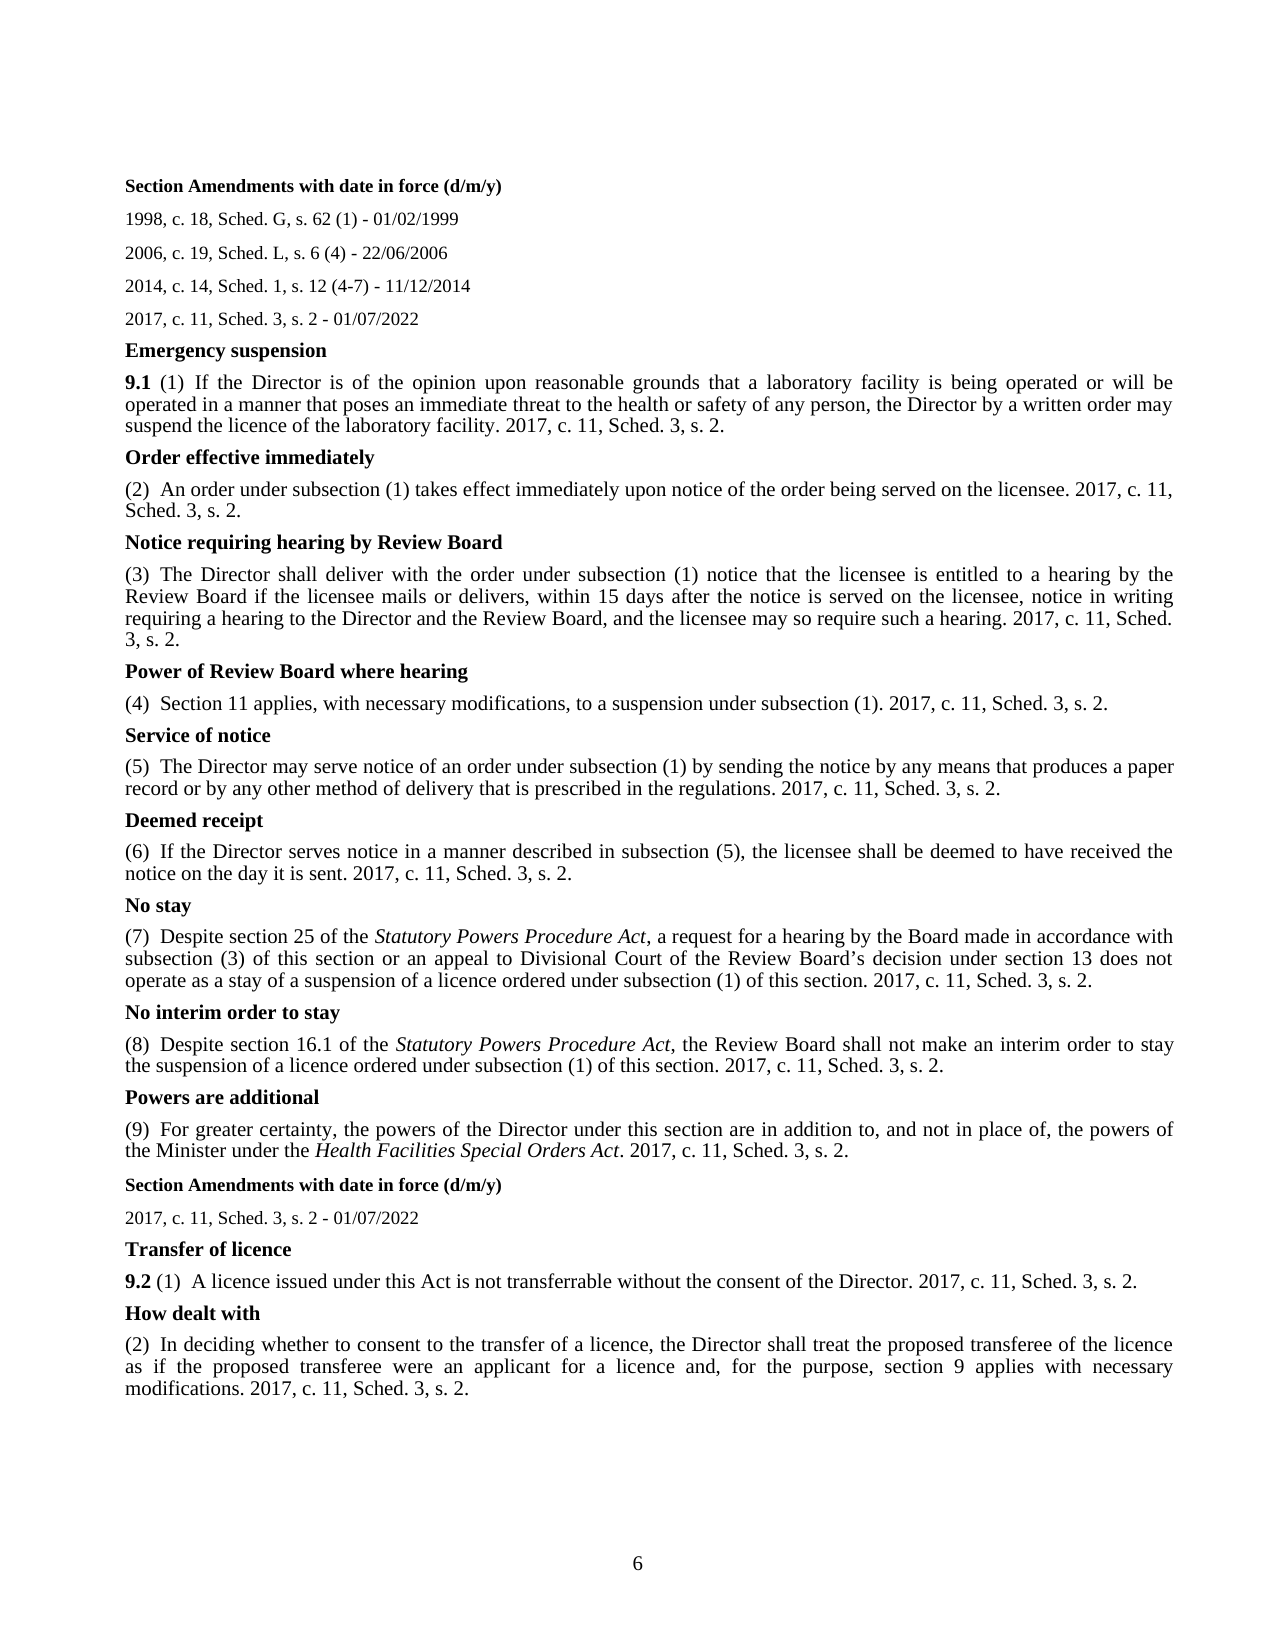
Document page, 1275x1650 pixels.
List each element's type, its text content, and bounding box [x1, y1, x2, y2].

text 2017, c. 11, Sched. 3, s. 2 - 01/07/2022 [125, 1207, 1175, 1229]
text 2006, c. 19, Sched. L, s. 6 (4) - 22/06/2006 [125, 242, 1175, 263]
text 1998, c. 18, Sched. G, s. 62 (1) - 01/02/1999 [125, 208, 1175, 230]
text No interim order to stay [125, 1004, 1175, 1023]
text Emergency suspension [125, 343, 1175, 361]
text (9) For greater certainty, the powers of the Director under this section are in addition to, and not in place of, the powers of the Minister under the Health Facilities Special Orders Act. 2017, c. 11, Sched. 3, s. 2. [125, 1119, 1175, 1162]
text 2014, c. 14, Sched. 1, s. 12 (4-7) - 11/12/2014 [125, 275, 1175, 297]
text (4) Section 11 applies, with necessary modifications, to a suspension under subsection (1). 2017, c. 11, Sched. 3, s. 2. [125, 693, 1175, 714]
text (7) Despite section 25 of the Statutory Powers Procedure Act, a request for a hearing by the Board made in accordance with subsection (3) of this section or an appeal to Divisional Court of the Review Board’s decision under section 13 does not operate as a stay of a suspension of a licence ordered under subsection (1) of this section. 2017, c. 11, Sched. 3, s. 2. [125, 927, 1175, 992]
text Service of notice [125, 727, 1175, 746]
text (2) An order under subsection (1) takes effect immediately upon notice of the order being served on the licensee. 2017, c. 11, Sched. 3, s. 2. [125, 479, 1175, 522]
text Powers are additional [125, 1089, 1175, 1108]
text (8) Despite section 16.1 of the Statutory Powers Procedure Act, the Review Board shall not make an interim order to stay the suspension of a licence ordered under subsection (1) of this section. 2017, c. 11, Sched. 3, s. 2. [125, 1033, 1175, 1077]
text Notice requiring hearing by Review Board [125, 535, 1175, 553]
text (3) The Director shall deliver with the order under subsection (1) notice that the licensee is entitled to a hearing by the Review Board if the licensee mails or delivers, within 15 days after the notice is served on the licensee, notice in writing requiring a hearing to the Director and the Review Board, and the licensee may so require such a hearing. 2017, c. 11, Sched. 3, s. 2. [125, 564, 1175, 651]
text (2) In deciding whether to consent to the transfer of a licence, the Director shall treat the proposed transferee of the licence as if the proposed transferee were an applicant for a licence and, for the purpose, section 9 applies with necessary modifications. 2017, c. 11, Sched. 3, s. 2. [125, 1334, 1175, 1399]
text No stay [125, 897, 1175, 916]
text Section Amendments with date in force (d/m/y) [125, 175, 1175, 197]
text 2017, c. 11, Sched. 3, s. 2 - 01/07/2022 [125, 308, 1175, 330]
text How dealt with [125, 1305, 1175, 1324]
text (5) The Director may serve notice of an order under subsection (1) by sending the notice by any means that produces a paper record or by any other method of delivery that is prescribed in the regulations. 2017, c. 11, Sched. 3, s. 2. [125, 756, 1175, 800]
text Transfer of licence [125, 1241, 1175, 1260]
text Deemed receipt [125, 812, 1175, 831]
text (6) If the Director serves notice in a manner described in subsection (5), the licensee shall be deemed to have received the notice on the day it is sent. 2017, c. 11, Sched. 3, s. 2. [125, 841, 1175, 885]
text Order effective immediately [125, 449, 1175, 468]
text 9.1 (1) If the Director is of the opinion upon reasonable grounds that a laboratory facility is being operated or will be operated in a manner that poses an immediate threat to the health or safety of any person, the Director by a written order may suspend the licence of the laboratory facility. 2017, c. 11, Sched. 3, s. 2. [125, 372, 1175, 437]
text Section Amendments with date in force (d/m/y) [125, 1174, 1175, 1196]
text Power of Review Board where hearing [125, 663, 1175, 682]
text 9.2 (1) A licence issued under this Act is not transferrable without the consent of the Director. 2017, c. 11, Sched. 3, s. 2. [125, 1271, 1175, 1292]
